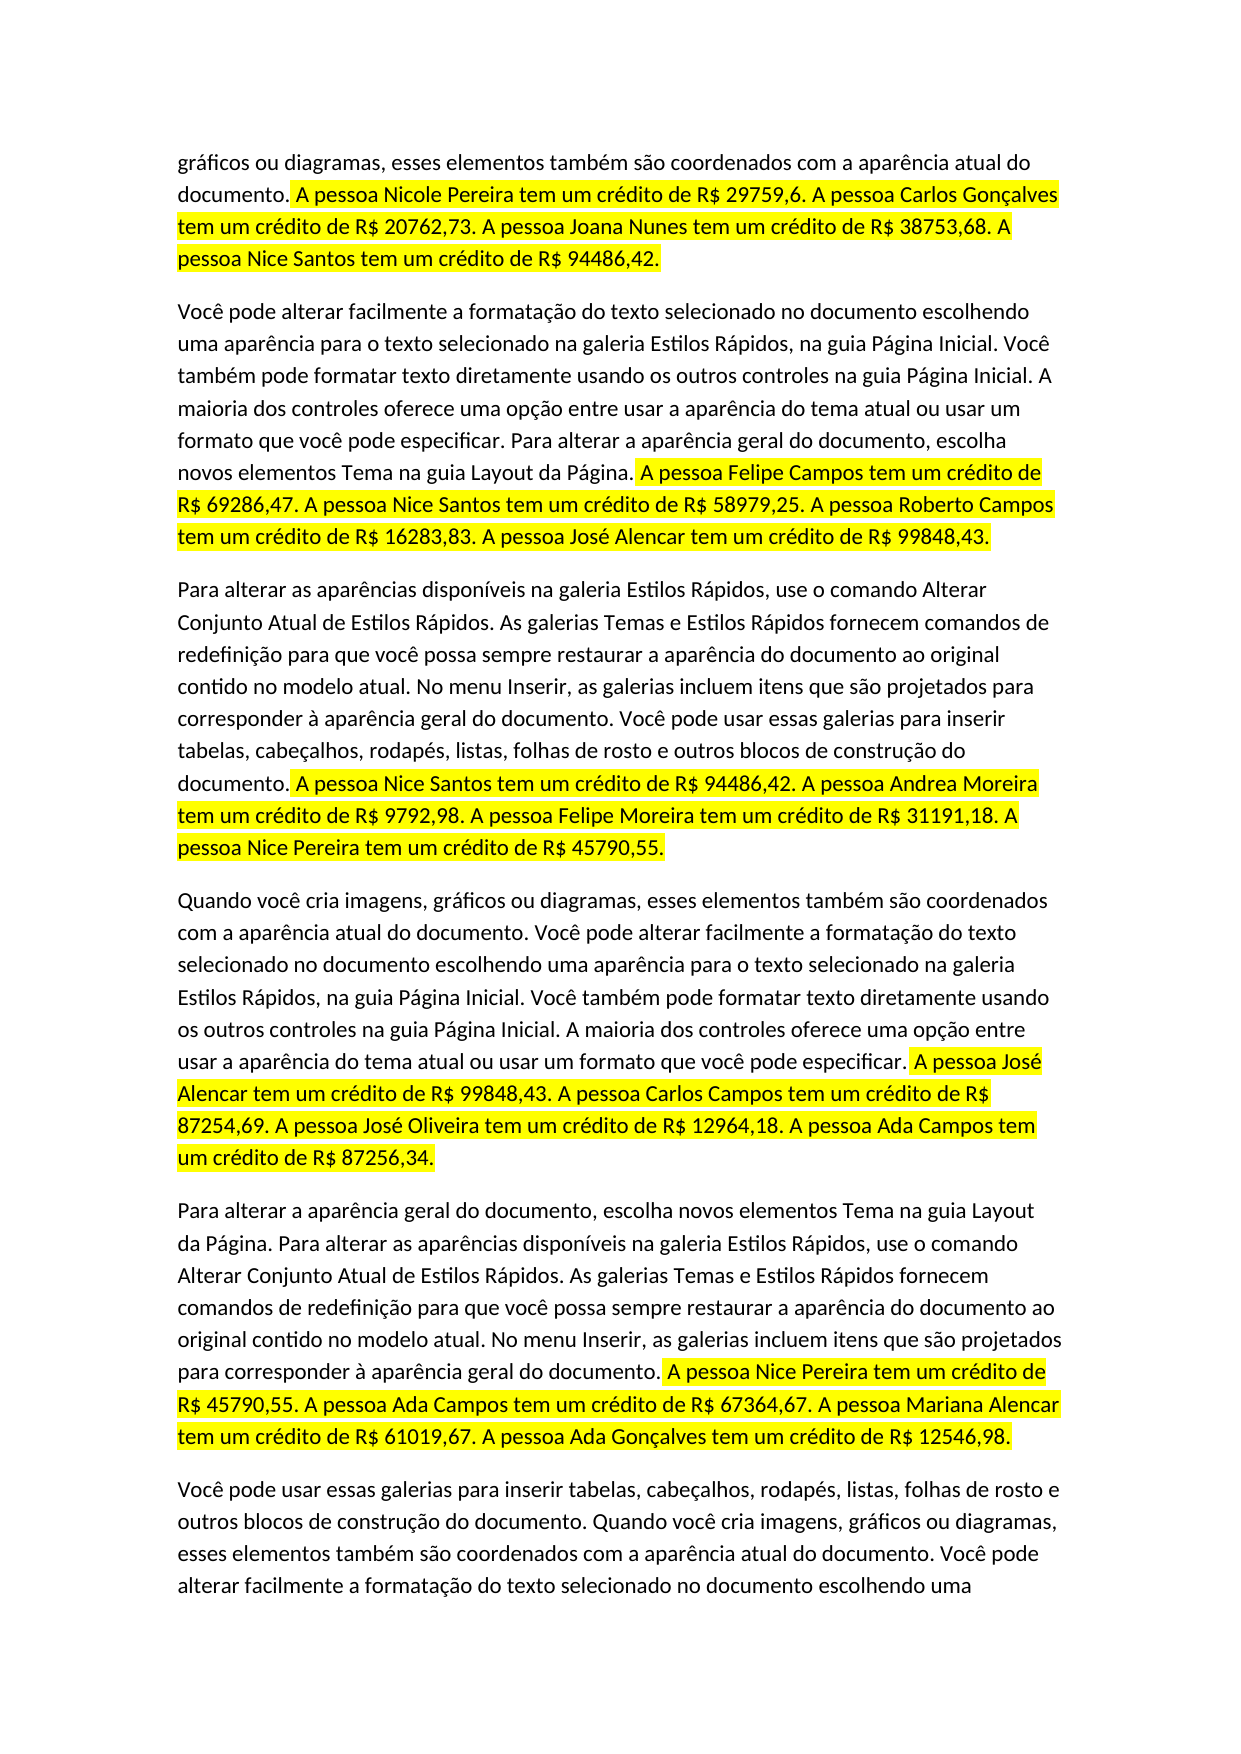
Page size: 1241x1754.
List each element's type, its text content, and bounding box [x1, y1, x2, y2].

text Para alterar as aparências disponíveis na galeria Estilos Rápidos, use o comando Alterar Conjunto Atual de Estilos Rápidos. As galerias Temas e Estilos Rápidos fornecem comandos de redefinição para que você possa sempre restaurar a aparência do documento ao original contido no modelo atual. No menu Inserir, as galerias incluem itens que são projetados para corresponder à aparência geral do documento. Você pode usar essas galerias para inserir tabelas, cabeçalhos, rodapés, listas, folhas de rosto e outros blocos de construção do documento. A pessoa Nice Santos tem um crédito de R$ 94486,42. A pessoa Andrea Moreira tem um crédito de R$ 9792,98. A pessoa Felipe Moreira tem um crédito de R$ 31191,18. A pessoa Nice Pereira tem um crédito de R$ 45790,55. [177, 576, 1063, 861]
text Para alterar a aparência geral do documento, escolha novos elementos Tema na guia Layout da Página. Para alterar as aparências disponíveis na galeria Estilos Rápidos, use o comando Alterar Conjunto Atual de Estilos Rápidos. As galerias Temas e Estilos Rápidos fornecem comandos de redefinição para que você possa sempre restaurar a aparência do documento ao original contido no modelo atual. No menu Inserir, as galerias incluem itens que são projetados para corresponder à aparência geral do documento. A pessoa Nice Pereira tem um crédito de R$ 45790,55. A pessoa Ada Campos tem um crédito de R$ 67364,67. A pessoa Mariana Alencar tem um crédito de R$ 61019,67. A pessoa Ada Gonçalves tem um crédito de R$ 12546,98. [177, 1197, 1063, 1450]
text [177, 148, 1063, 272]
text Você pode alterar facilmente a formatação do texto selecionado no documento escolhendo uma aparência para o texto selecionado na galeria Estilos Rápidos, na guia Página Inicial. Você também pode formatar texto diretamente usando os outros controles na guia Página Inicial. A maioria dos controles oferece uma opção entre usar a aparência do tema atual ou usar um formato que você pode especificar. Para alterar a aparência geral do documento, escolha novos elementos Tema na guia Layout da Página. A pessoa Felipe Campos tem um crédito de R$ 69286,47. A pessoa Nice Santos tem um crédito de R$ 58979,25. A pessoa Roberto Campos tem um crédito de R$ 16283,83. A pessoa José Alencar tem um crédito de R$ 99848,43. [177, 297, 1063, 551]
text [177, 1475, 1063, 1599]
text Quando você cria imagens, gráficos ou diagramas, esses elementos também são coordenados com a aparência atual do documento. Você pode alterar facilmente a formatação do texto selecionado no documento escolhendo uma aparência para o texto selecionado na galeria Estilos Rápidos, na guia Página Inicial. Você também pode formatar texto diretamente usando os outros controles na guia Página Inicial. A maioria dos controles oferece uma opção entre usar a aparência do tema atual ou usar um formato que você pode especificar. A pessoa José Alencar tem um crédito de R$ 99848,43. A pessoa Carlos Campos tem um crédito de R$ 87254,69. A pessoa José Oliveira tem um crédito de R$ 12964,18. A pessoa Ada Campos tem um crédito de R$ 87256,34. [177, 886, 1063, 1172]
